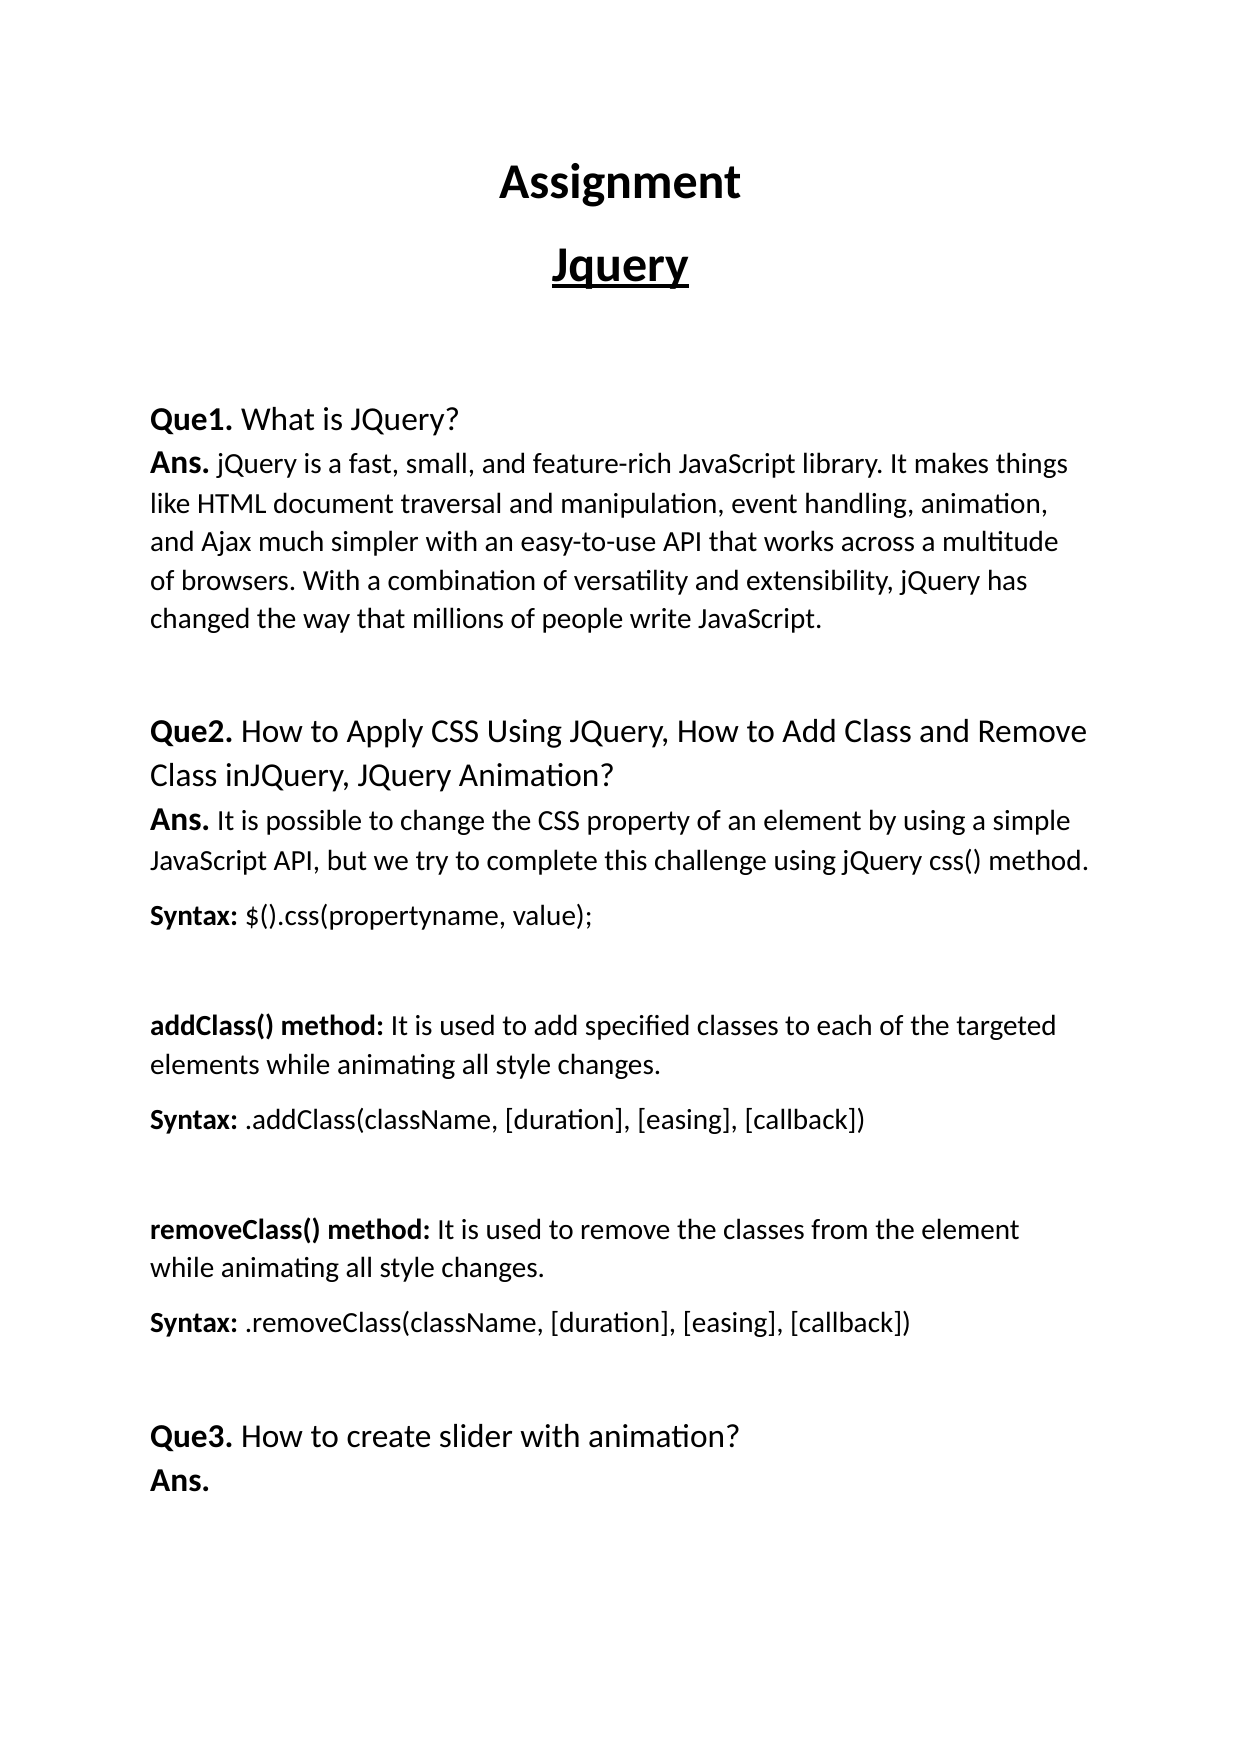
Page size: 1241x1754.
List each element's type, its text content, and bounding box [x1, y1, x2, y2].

text Jquery [150, 232, 1090, 293]
text Que3. How to create slider with animation? Ans. [150, 1415, 1090, 1499]
text removeClass() method: It is used to remove the classes from the element while animating all style changes. [150, 1211, 1090, 1285]
text Syntax: .removeClass(className, [duration], [easing], [callback]) [150, 1304, 1090, 1340]
text addClass() method: It is used to add specified classes to each of the targeted elements while animating all style changes. [150, 1007, 1090, 1081]
text Que1. What is JQuery? Ans. jQuery is a fast, small, and feature-rich JavaScript library. It makes things like HTML document traversal and manipulation, event handling, animation, and Ajax much simpler with an easy-to-use API that works across a multitude of browsers. With a combination of versatility and extensibility, jQuery has changed the way that millions of people write JavaScript. [150, 397, 1090, 636]
text Syntax: $().css(propertyname, value); [150, 897, 1090, 933]
text Que2. How to Apply CSS Using JQuery, How to Add Class and Remove Class inJQuery, JQuery Animation? Ans. It is possible to change the CSS property of an element by using a simple JavaScript API, but we try to complete this challenge using jQuery css() method. [150, 711, 1090, 878]
text Assignment [150, 150, 1090, 211]
text Syntax: .addClass(className, [duration], [easing], [callback]) [150, 1101, 1090, 1136]
